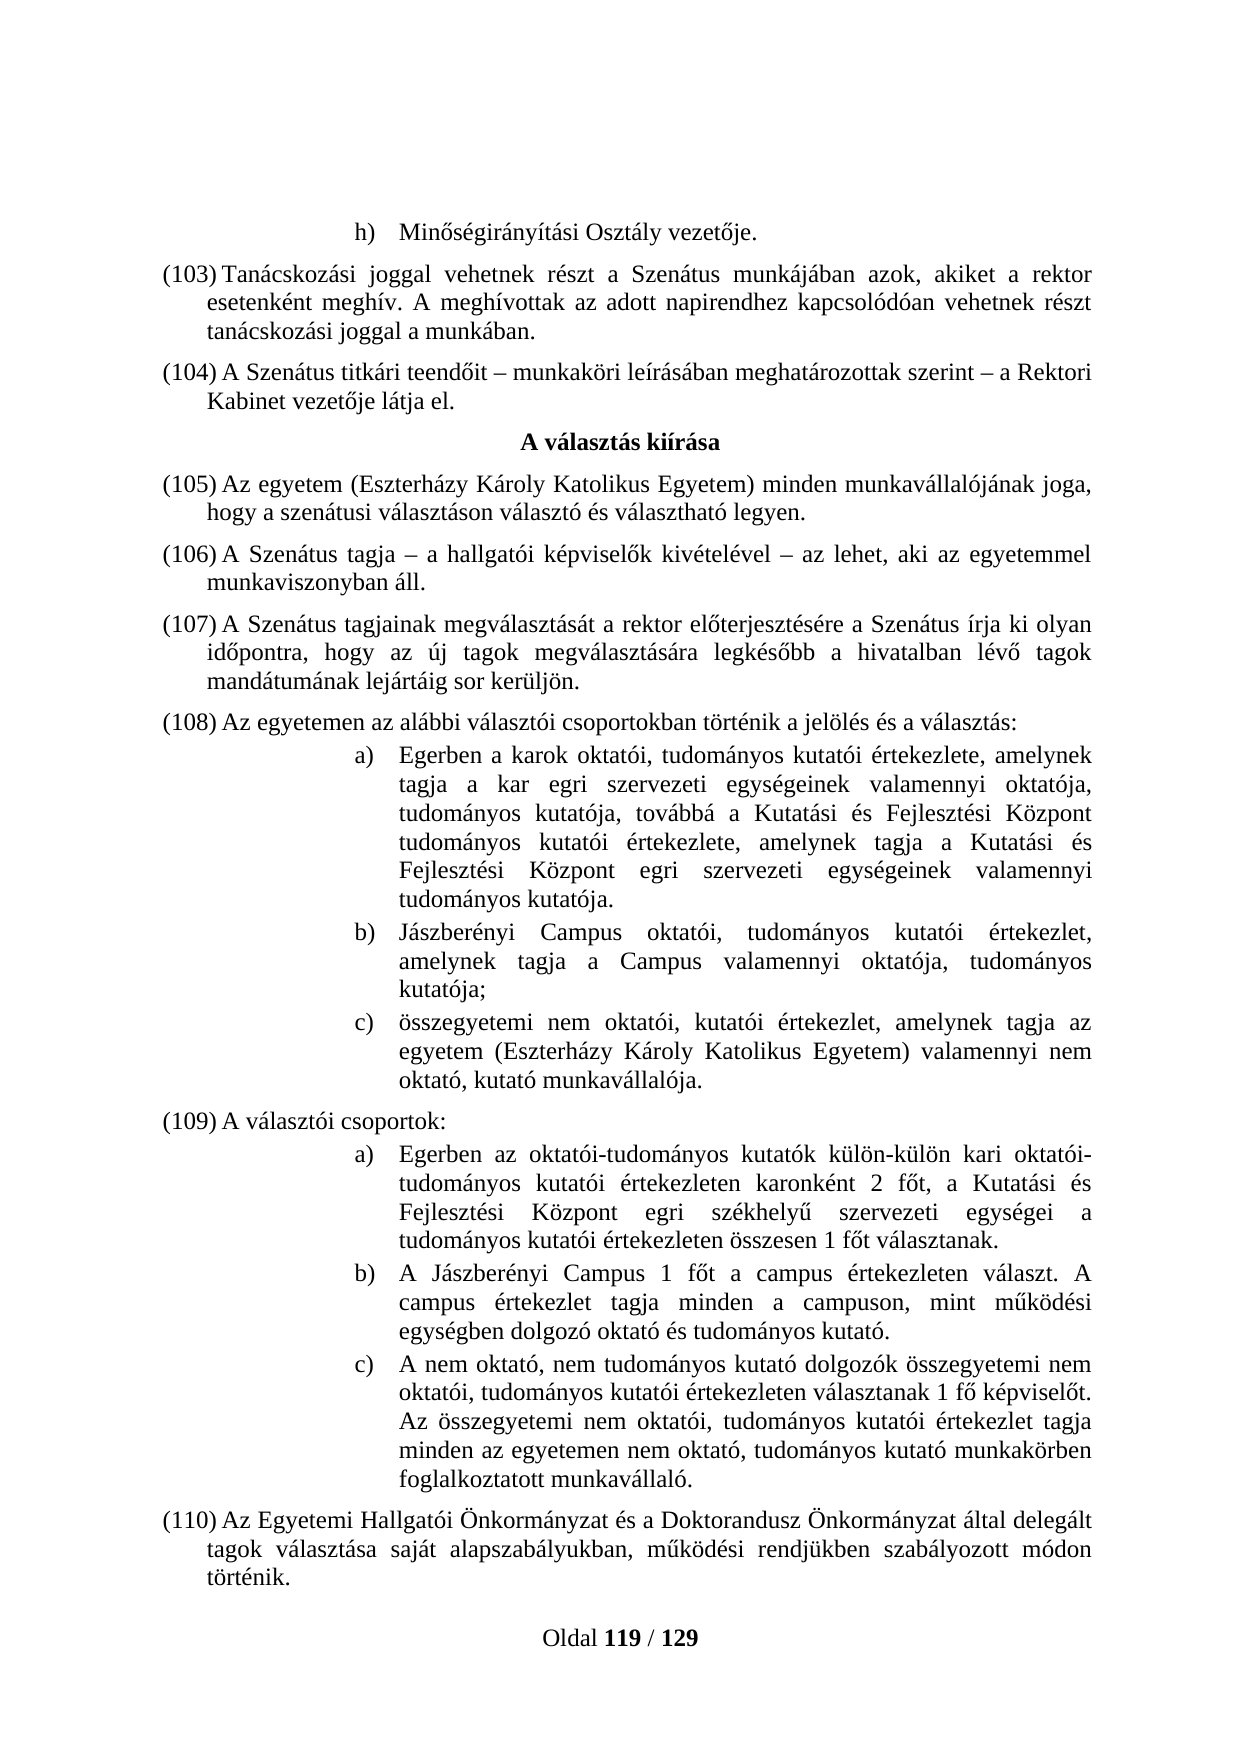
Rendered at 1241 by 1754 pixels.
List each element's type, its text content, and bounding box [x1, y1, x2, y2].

text Tanácskozási joggal vehetnek részt a Szenátus munkájában azok, akiket a rektor esetenként meghív. A meghívottak az adott napirendhez kapcsolódóan vehetnek részt tanácskozási joggal a munkában. [162, 259, 1093, 345]
text Az Egyetemi Hallgatói Önkormányzat és a Doktorandusz Önkormányzat által delegált tagok választása saját alapszabályukban, működési rendjükben szabályozott módon történik. [162, 1505, 1093, 1591]
text A Szenátus titkári teendőit – munkaköri leírásában meghatározottak szerint – a Rektori Kabinet vezetője látja el. [162, 357, 1093, 415]
list összegyetemi nem oktatói, kutatói értekezlet, amelynek tagja az egyetem (Eszterházy Károly Katolikus Egyetem) valamennyi nem oktató, kutató munkavállalója. [354, 1007, 1093, 1094]
text A Szenátus tagjainak megválasztását a rektor előterjesztésére a Szenátus írja ki olyan időpontra, hogy az új tagok megválasztására legkésőbb a hivatalban lévő tagok mandátumának lejártáig sor kerüljön. [162, 609, 1093, 695]
text Az egyetem (Eszterházy Károly Katolikus Egyetem) minden munkavállalójának joga, hogy a szenátusi választáson választó és választható legyen. [162, 469, 1093, 526]
text Az egyetemen az alábbi választói csoportokban történik a jelölés és a választás: [162, 707, 1093, 736]
text A Szenátus tagja – a hallgatói képviselők kivételével – az lehet, aki az egyetemmel munkaviszonyban áll. [162, 539, 1093, 596]
text A választói csoportok: [162, 1106, 1093, 1135]
list A Jászberényi Campus 1 főt a campus értekezleten választ. A campus értekezlet tagja minden a campuson, mint működési egységben dolgozó oktató és tudományos kutató. [354, 1258, 1093, 1344]
list Jászberényi Campus oktatói, tudományos kutatói értekezlet, amelynek tagja a Campus valamennyi oktatója, tudományos kutatója; [354, 917, 1093, 1003]
subtitle A választás kiírása [148, 427, 1093, 456]
list Egerben a karok oktatói, tudományos kutatói értekezlete, amelynek tagja a kar egri szervezeti egységeinek valamennyi oktatója, tudományos kutatója, továbbá a Kutatási és Fejlesztési Központ tudományos kutatói értekezlete, amelynek tagja a Kutatási és Fejlesztési Központ egri szervezeti egységeinek valamennyi tudományos kutatója. [354, 740, 1093, 913]
list A nem oktató, nem tudományos kutató dolgozók összegyetemi nem oktatói, tudományos kutatói értekezleten választanak 1 fő képviselőt. Az összegyetemi nem oktatói, tudományos kutatói értekezlet tagja minden az egyetemen nem oktató, tudományos kutató munkakörben foglalkoztatott munkavállaló. [354, 1349, 1093, 1492]
list Minőségirányítási Osztály vezetője. [354, 217, 1093, 246]
list Egerben az oktatói-tudományos kutatók külön-külön kari oktatói-tudományos kutatói értekezleten karonként 2 főt, a Kutatási és Fejlesztési Központ egri székhelyű szervezeti egységei a tudományos kutatói értekezleten összesen 1 főt választanak. [354, 1139, 1093, 1254]
